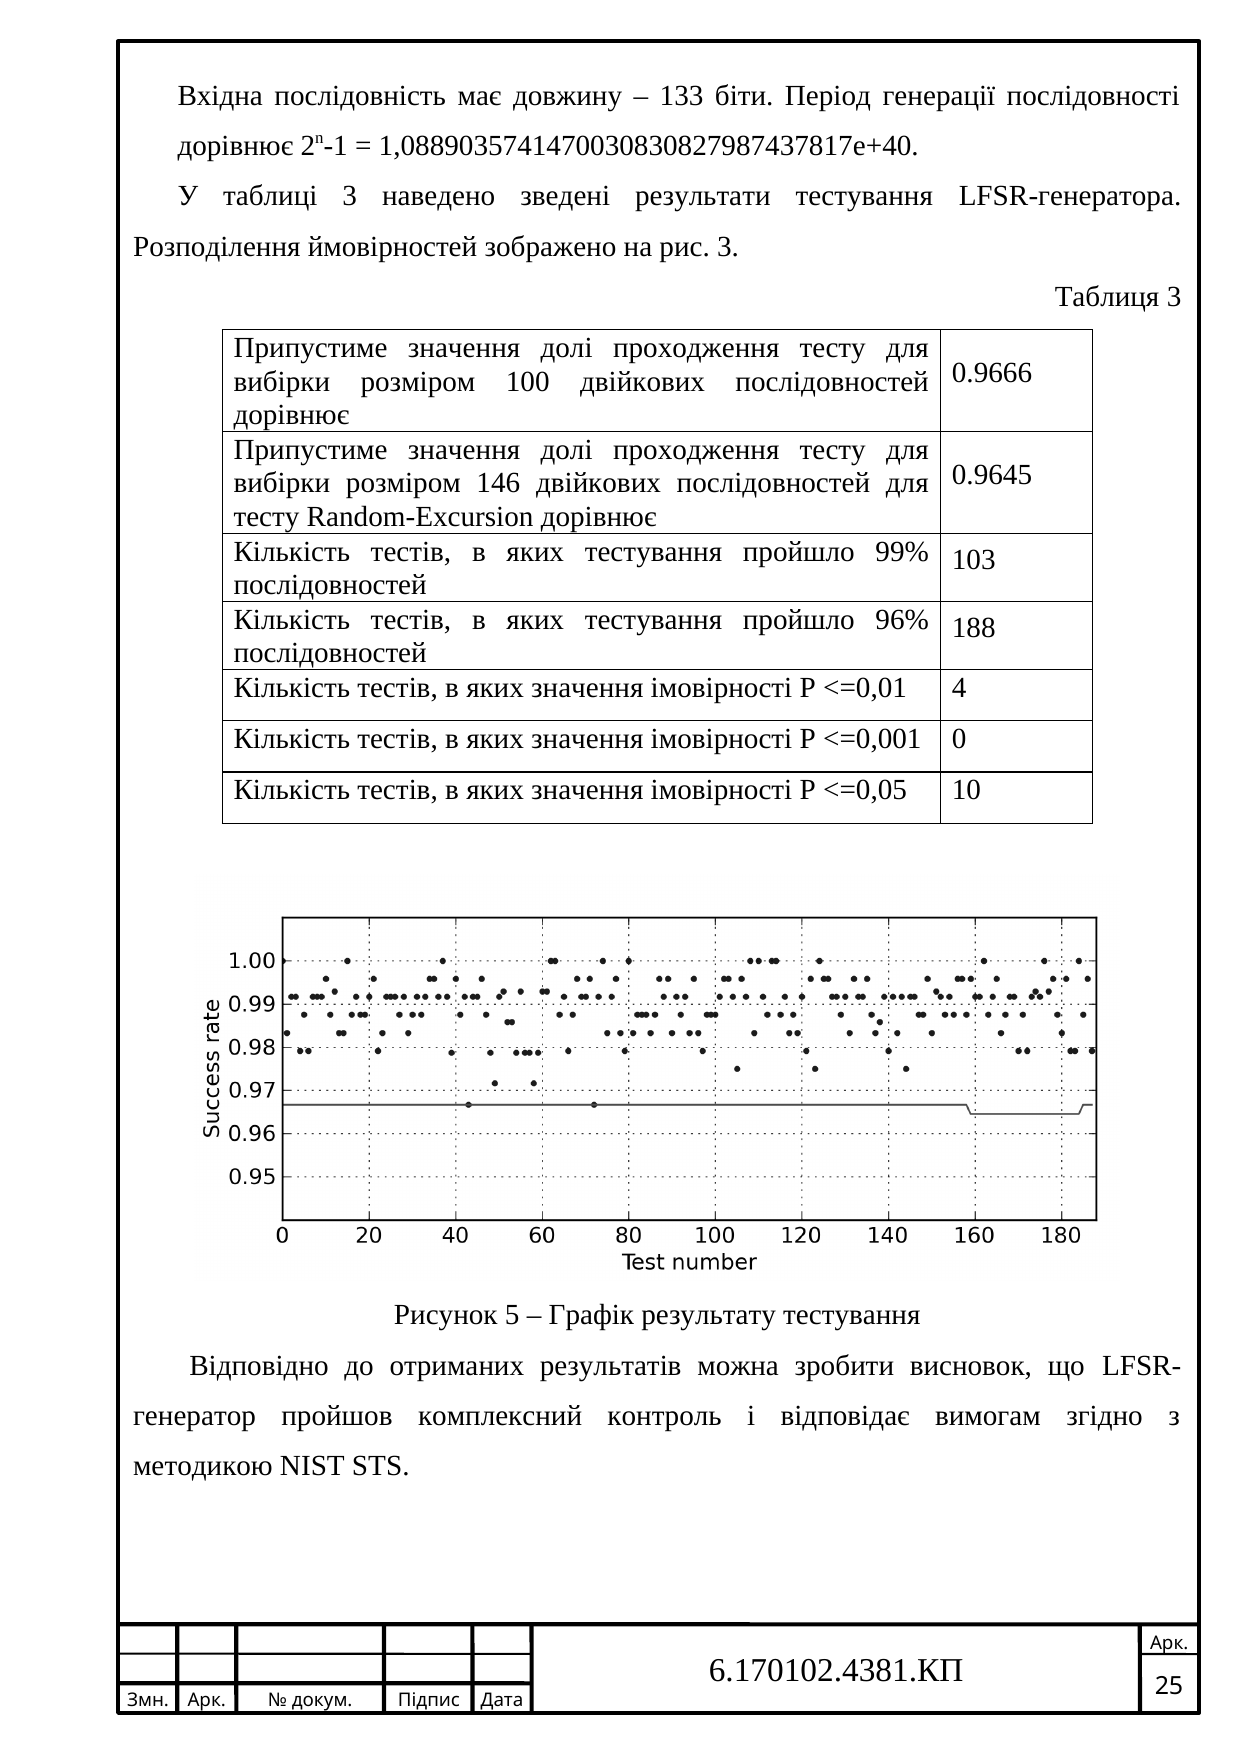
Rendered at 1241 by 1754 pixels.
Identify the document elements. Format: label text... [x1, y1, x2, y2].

table_header 0.9666 [941, 330, 1092, 431]
table_cell Кількість тестів, в яких значення імовірності Р <=0,05 [223, 773, 940, 823]
text У таблиці 3 наведено зведені результати тестування LFSR-генератора. Розподілення ймовірностей зображено на рис. 3. [133, 178, 1181, 262]
table_cell 103 [941, 534, 1092, 601]
table_cell 0 [941, 721, 1092, 771]
table_cell 188 [941, 602, 1092, 669]
text Відповідно до отриманих результатів можна зробити висновок, що LFSR-генератор пройшов комплексний контроль і відповідає вимогам згідно з методикою NIST STS. [133, 1348, 1181, 1482]
text Таблиця 3 [133, 279, 1181, 313]
table_cell Припустиме значення долі проходження тесту для вибірки розміром 146 двійкових послідовностей для тесту Random-Excursion дорівнює [223, 432, 940, 533]
table_cell Кількість тестів, в яких тестування пройшло 96% послідовностей [223, 602, 940, 669]
table_cell 10 [941, 773, 1092, 823]
text Вхідна послідовність має довжину – 133 біти. Період генерації послідовності дорівнює 2n-1 = 1,0889035741470030830827987437817e+40. [177, 78, 1181, 162]
table_cell Кількість тестів, в яких значення імовірності Р <=0,01 [223, 670, 940, 720]
table_cell Кількість тестів, в яких тестування пройшло 99% послідовностей [223, 534, 940, 601]
table_cell Кількість тестів, в яких значення імовірності Р <=0,001 [223, 721, 940, 771]
table_header Припустиме значення долі проходження тесту для вибірки розміром 100 двійкових послідовностей дорівнює [223, 330, 940, 431]
table_cell 0.9645 [941, 432, 1092, 533]
table_cell 4 [941, 670, 1092, 720]
text Рисунок 5 – Графік результату тестування [133, 1297, 1181, 1331]
